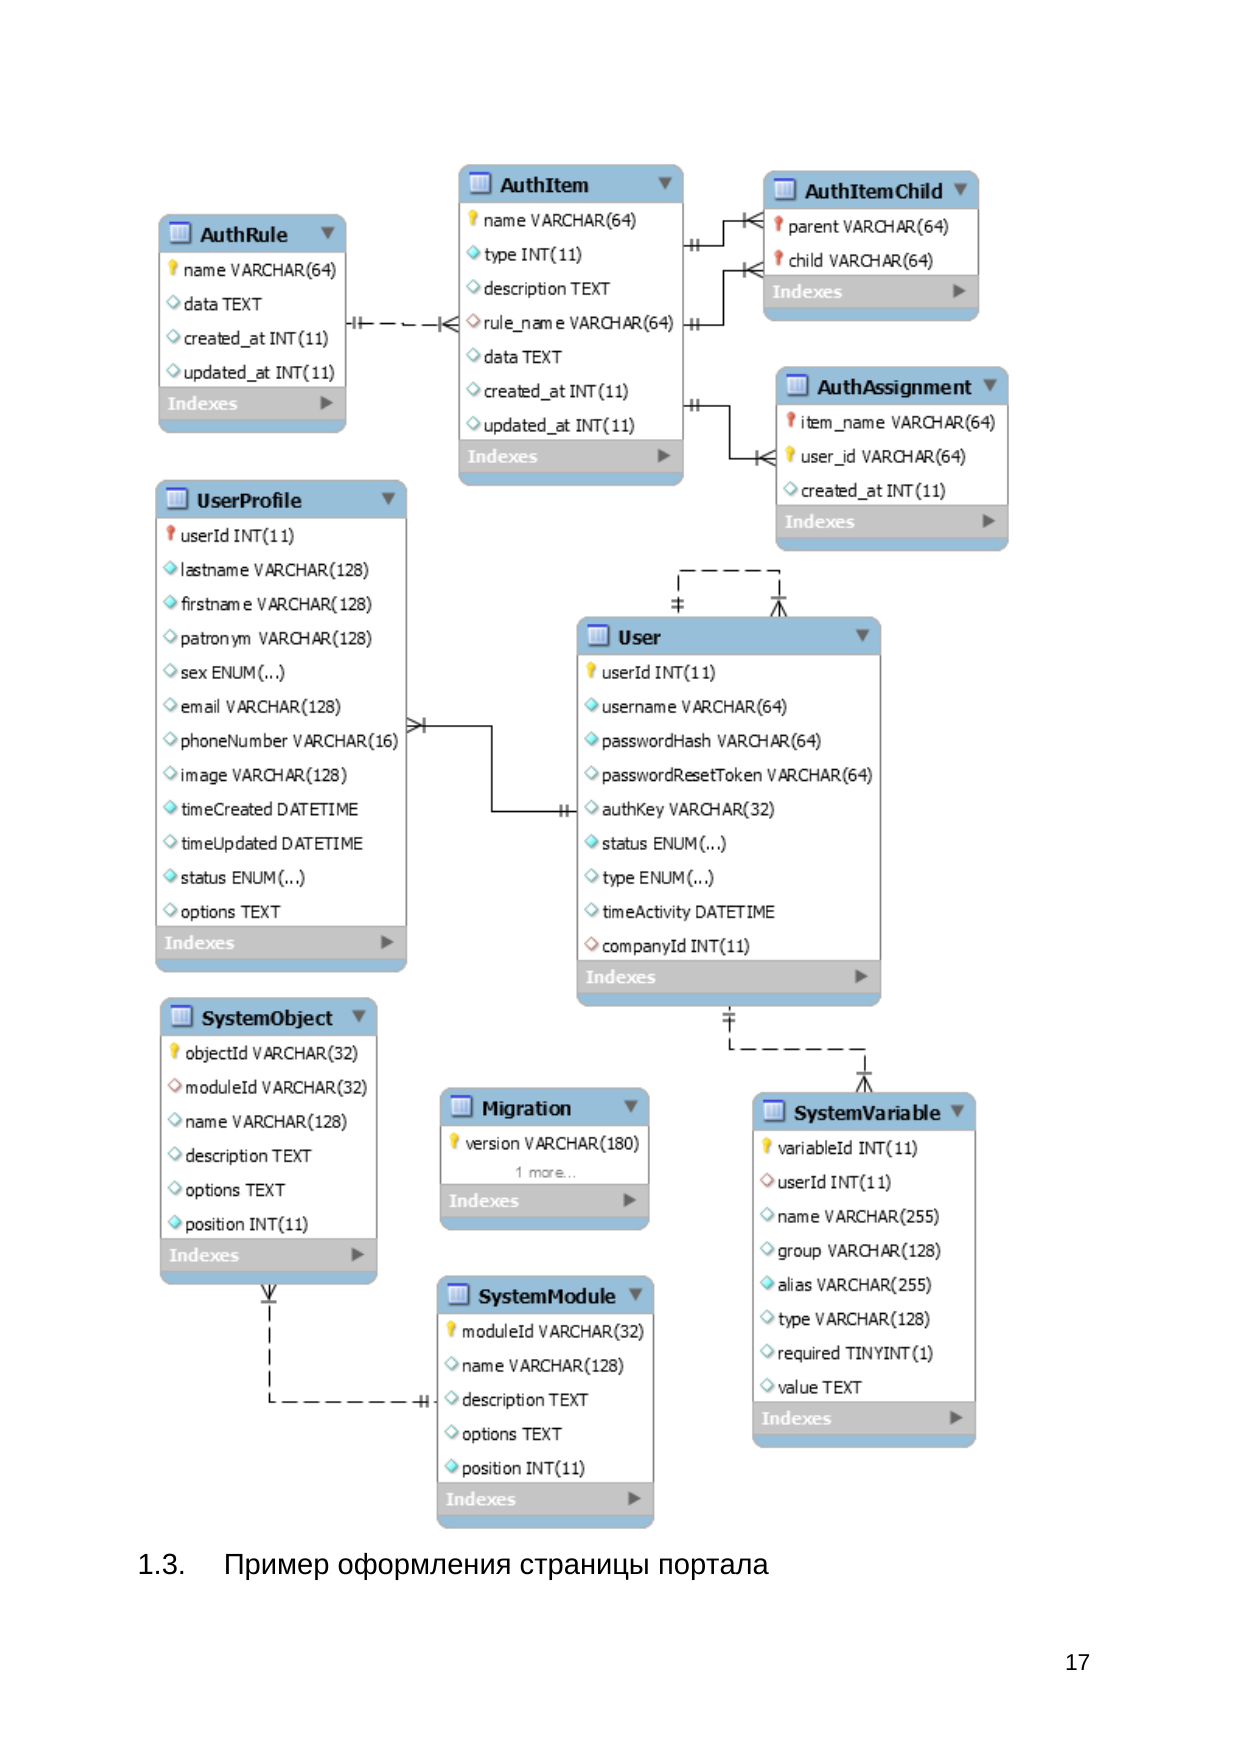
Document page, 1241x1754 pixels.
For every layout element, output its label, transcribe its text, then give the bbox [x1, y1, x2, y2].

list Пример оформления страницы портала [186, 1547, 1090, 1580]
picture [140, 150, 1023, 1543]
